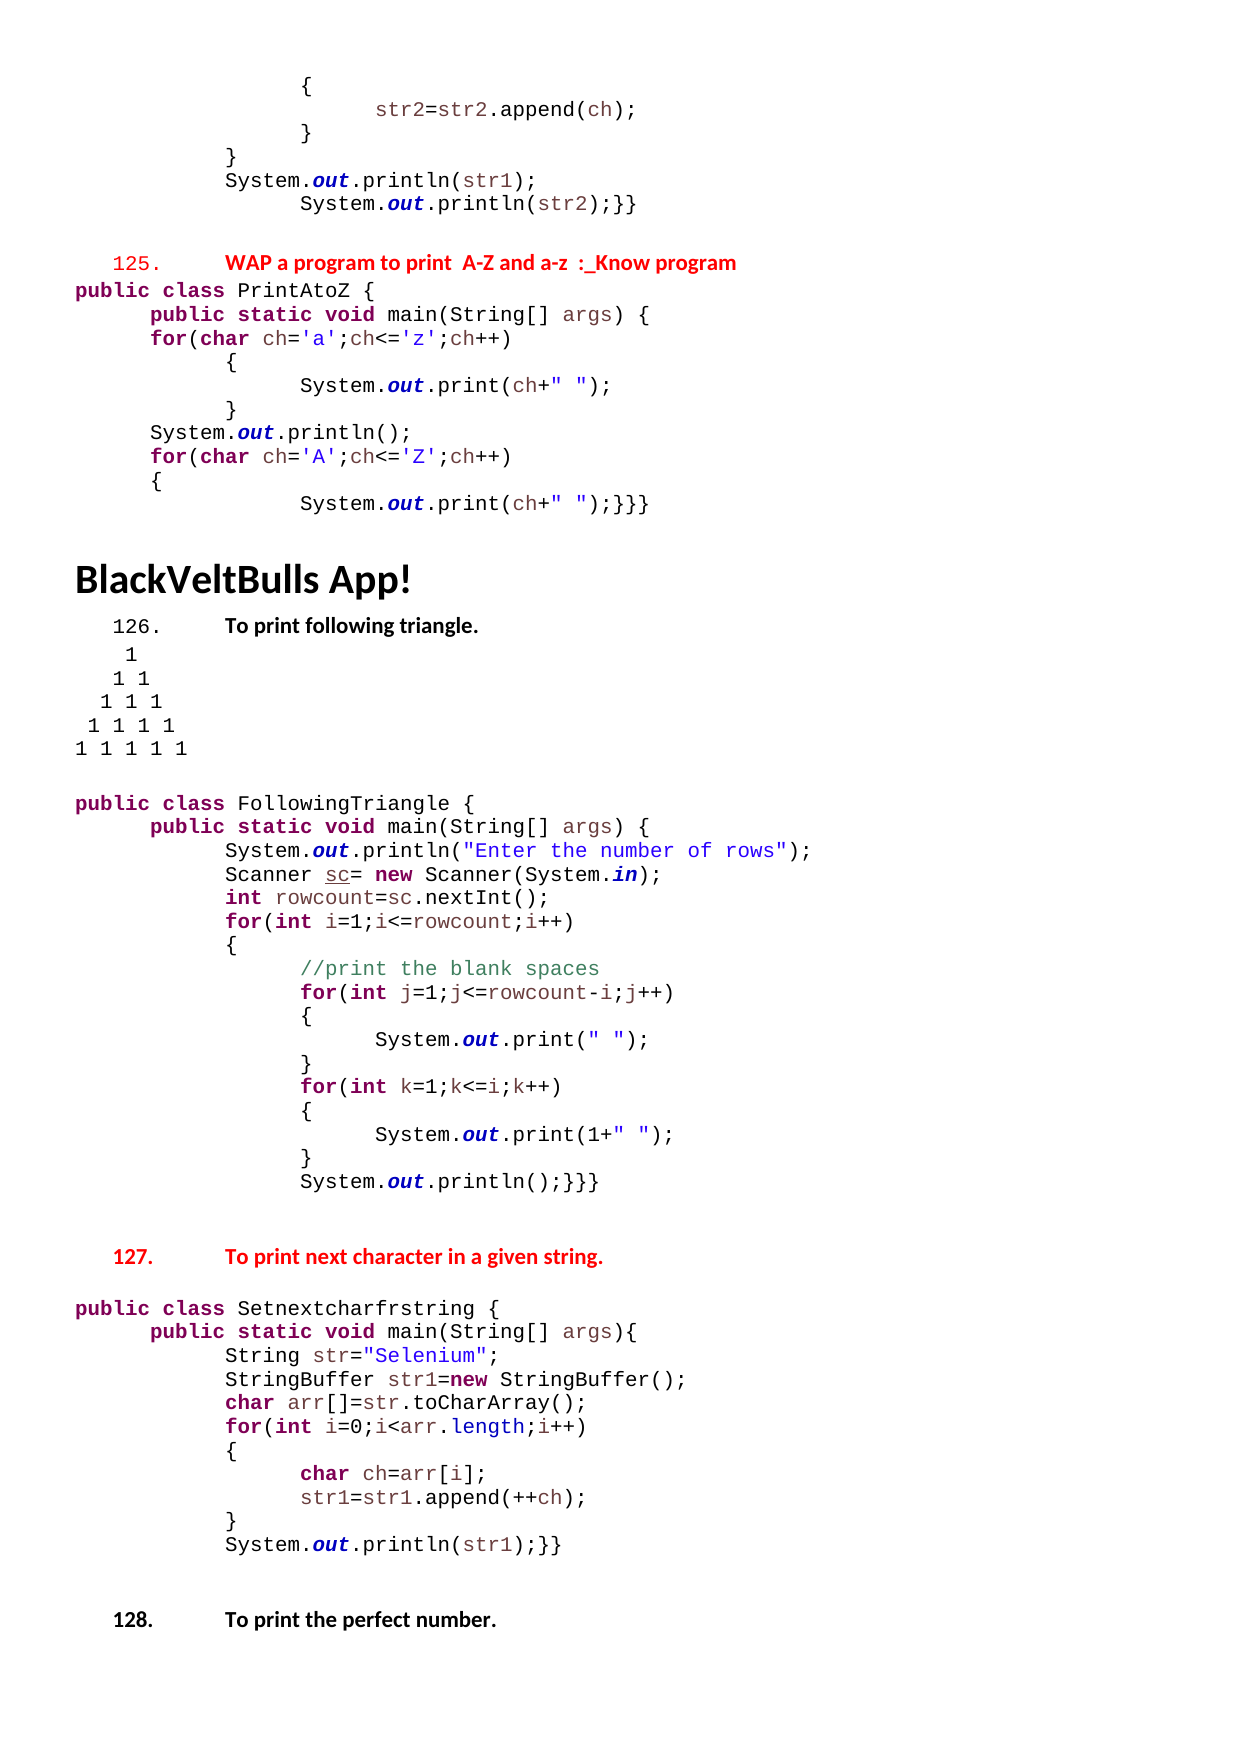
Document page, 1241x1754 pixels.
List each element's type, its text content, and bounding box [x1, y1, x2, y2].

text BlackVeltBulls App! [75, 553, 1165, 603]
text int rowcount=sc.nextInt(); [75, 887, 1165, 911]
text String str="Selenium"; [75, 1345, 1165, 1369]
list To print the perfect number. [112, 1605, 1165, 1633]
text System.out.println(str1); [75, 169, 1165, 193]
list To print following triangle. [112, 611, 1165, 639]
text for(char ch='A';ch<='Z';ch++) [75, 446, 1165, 469]
text str2=str2.append(ch); [75, 99, 1165, 122]
text 1 [75, 644, 1165, 667]
text { [75, 1100, 1165, 1124]
text //print the blank spaces [75, 958, 1165, 982]
text { [75, 351, 1165, 375]
text for(int i=0;i<arr.length;i++) [75, 1416, 1165, 1439]
text } [75, 1511, 1165, 1534]
text System.out.println();}}} [75, 1171, 1165, 1194]
text } [75, 399, 1165, 422]
text 1 1 1 [75, 691, 1165, 715]
text for(int k=1;k<=i;k++) [75, 1076, 1165, 1100]
text System.out.print(1+" "); [75, 1124, 1165, 1147]
text 1 1 [75, 667, 1165, 691]
text { [75, 934, 1165, 958]
text public class PrintAtoZ { [75, 280, 1165, 304]
text for(int j=1;j<=rowcount-i;j++) [75, 982, 1165, 1005]
text System.out.print(" "); [75, 1029, 1165, 1053]
text for(char ch='a';ch<='z';ch++) [75, 328, 1165, 351]
list To print next character in a given string. [112, 1242, 1165, 1270]
text { [75, 75, 1165, 99]
text } [75, 146, 1165, 169]
list System.out.println(str2);}} [150, 193, 1165, 217]
text { [75, 1005, 1165, 1029]
text public class FollowingTriangle { [75, 793, 1165, 816]
text System.out.println(); [75, 422, 1165, 446]
text public class Setnextcharfrstring { [75, 1298, 1165, 1321]
text Scanner sc= new Scanner(System.in); [75, 863, 1165, 887]
list System.out.print(ch+" ");}}} [150, 493, 1165, 517]
text System.out.println("Enter the number of rows"); [75, 840, 1165, 863]
text char arr[]=str.toCharArray(); [75, 1392, 1165, 1416]
text str1=str1.append(++ch); [75, 1487, 1165, 1511]
text System.out.print(ch+" "); [75, 375, 1165, 399]
text public static void main(String[] args) { [75, 816, 1165, 840]
list WAP a program to print A-Z and a-z :_Know program [112, 248, 1165, 276]
text } [75, 1053, 1165, 1076]
text } [75, 1147, 1165, 1171]
text System.out.println(str1);}} [75, 1534, 1165, 1558]
text char ch=arr[i]; [75, 1463, 1165, 1487]
text StringBuffer str1=new StringBuffer(); [75, 1369, 1165, 1392]
text { [75, 469, 1165, 493]
text 1 1 1 1 [75, 715, 1165, 738]
text { [75, 1439, 1165, 1463]
text } [75, 122, 1165, 146]
text for(int i=1;i<=rowcount;i++) [75, 911, 1165, 934]
text public static void main(String[] args) { [75, 304, 1165, 328]
text public static void main(String[] args){ [75, 1321, 1165, 1345]
text 1 1 1 1 1 [75, 738, 1165, 762]
